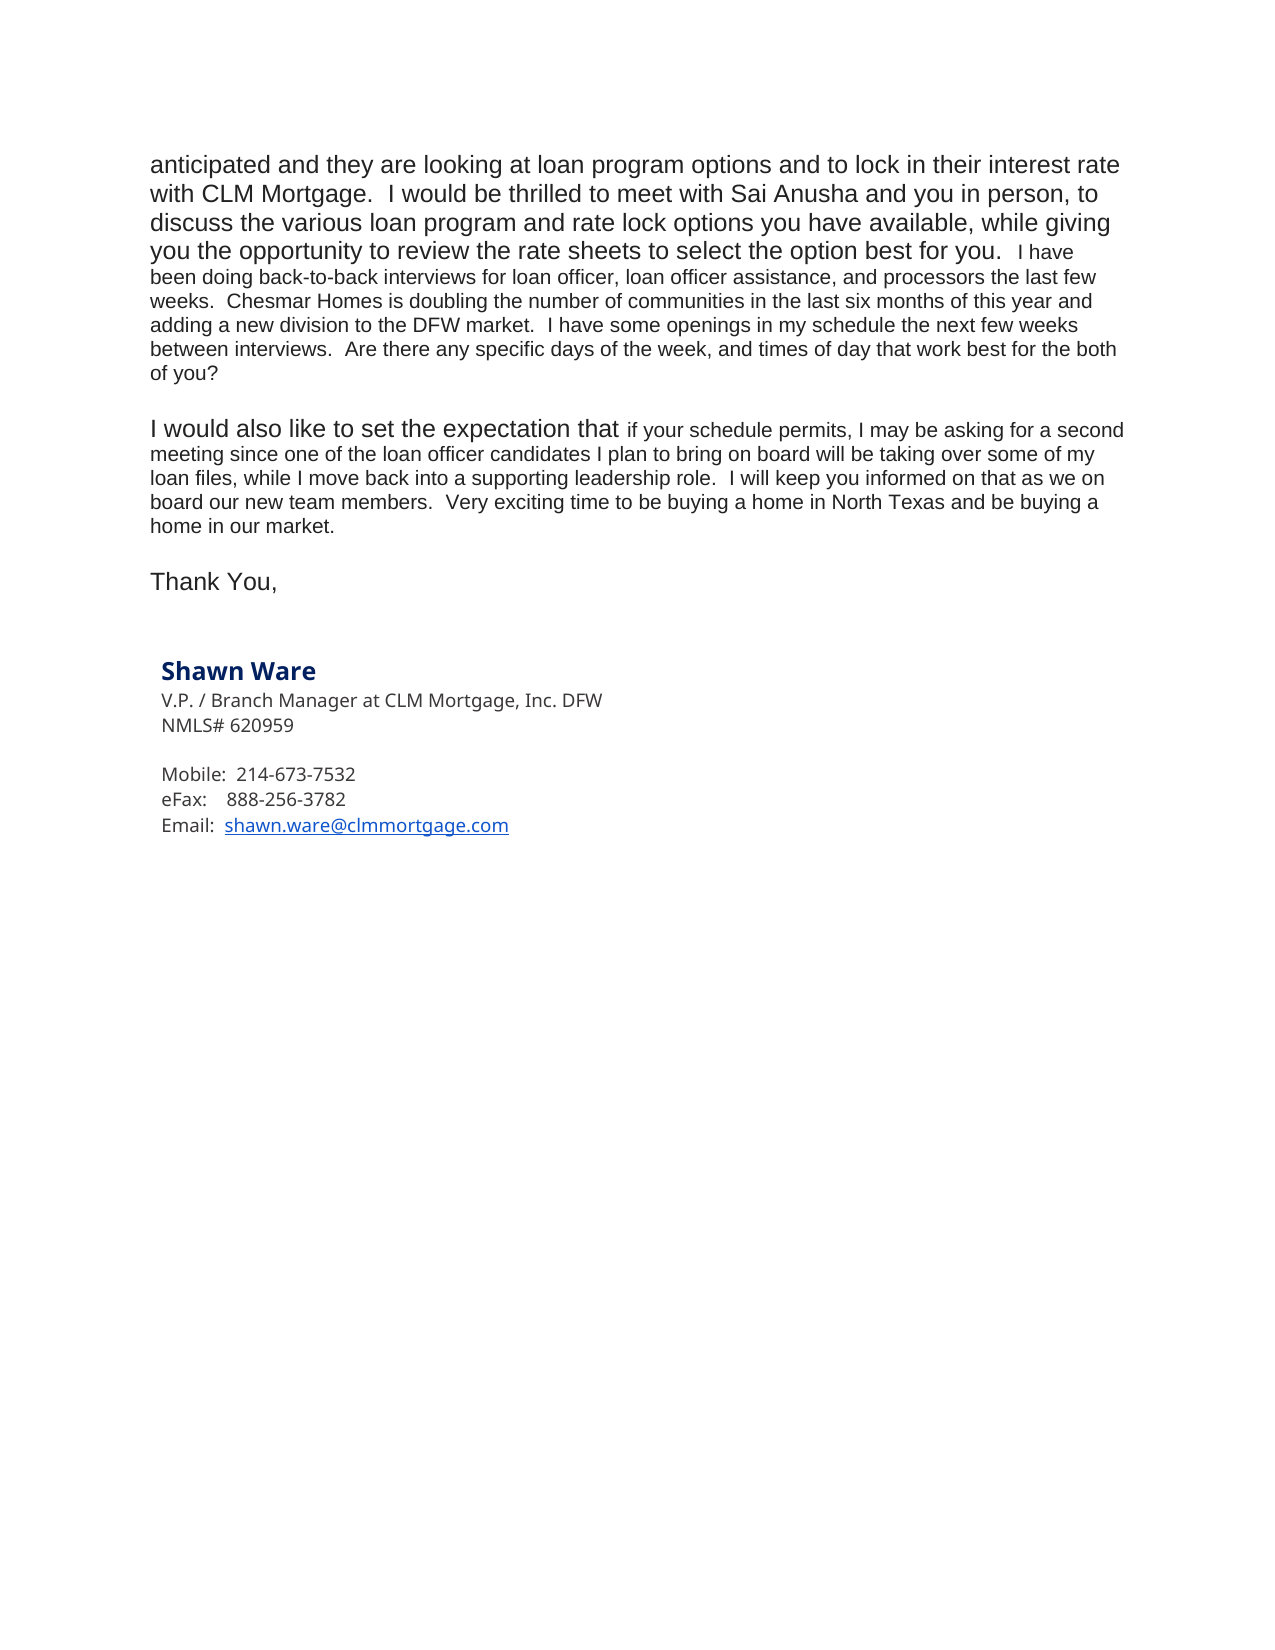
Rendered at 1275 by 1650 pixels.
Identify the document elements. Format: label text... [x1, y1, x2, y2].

text I would also like to set the expectation that if your schedule permits, I may be asking for a second meeting since one of the loan officer candidates I plan to bring on board will be taking over some of my loan files, while I move back into a supporting leadership role. I will keep you informed on that as we on board our new team members. Very exciting time to be buying a home in North Texas and be buying a home in our market. [150, 413, 1125, 538]
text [150, 150, 1125, 385]
table_header Shawn Ware V.P. / Branch Manager at CLM Mortgage, Inc. DFW NMLS# 620959 Mobile: 214-673-7532 eFax: 888-256-3782 Email: shawn.ware@clmmortgage.com [150, 653, 664, 837]
text Thank You, [150, 567, 1125, 596]
